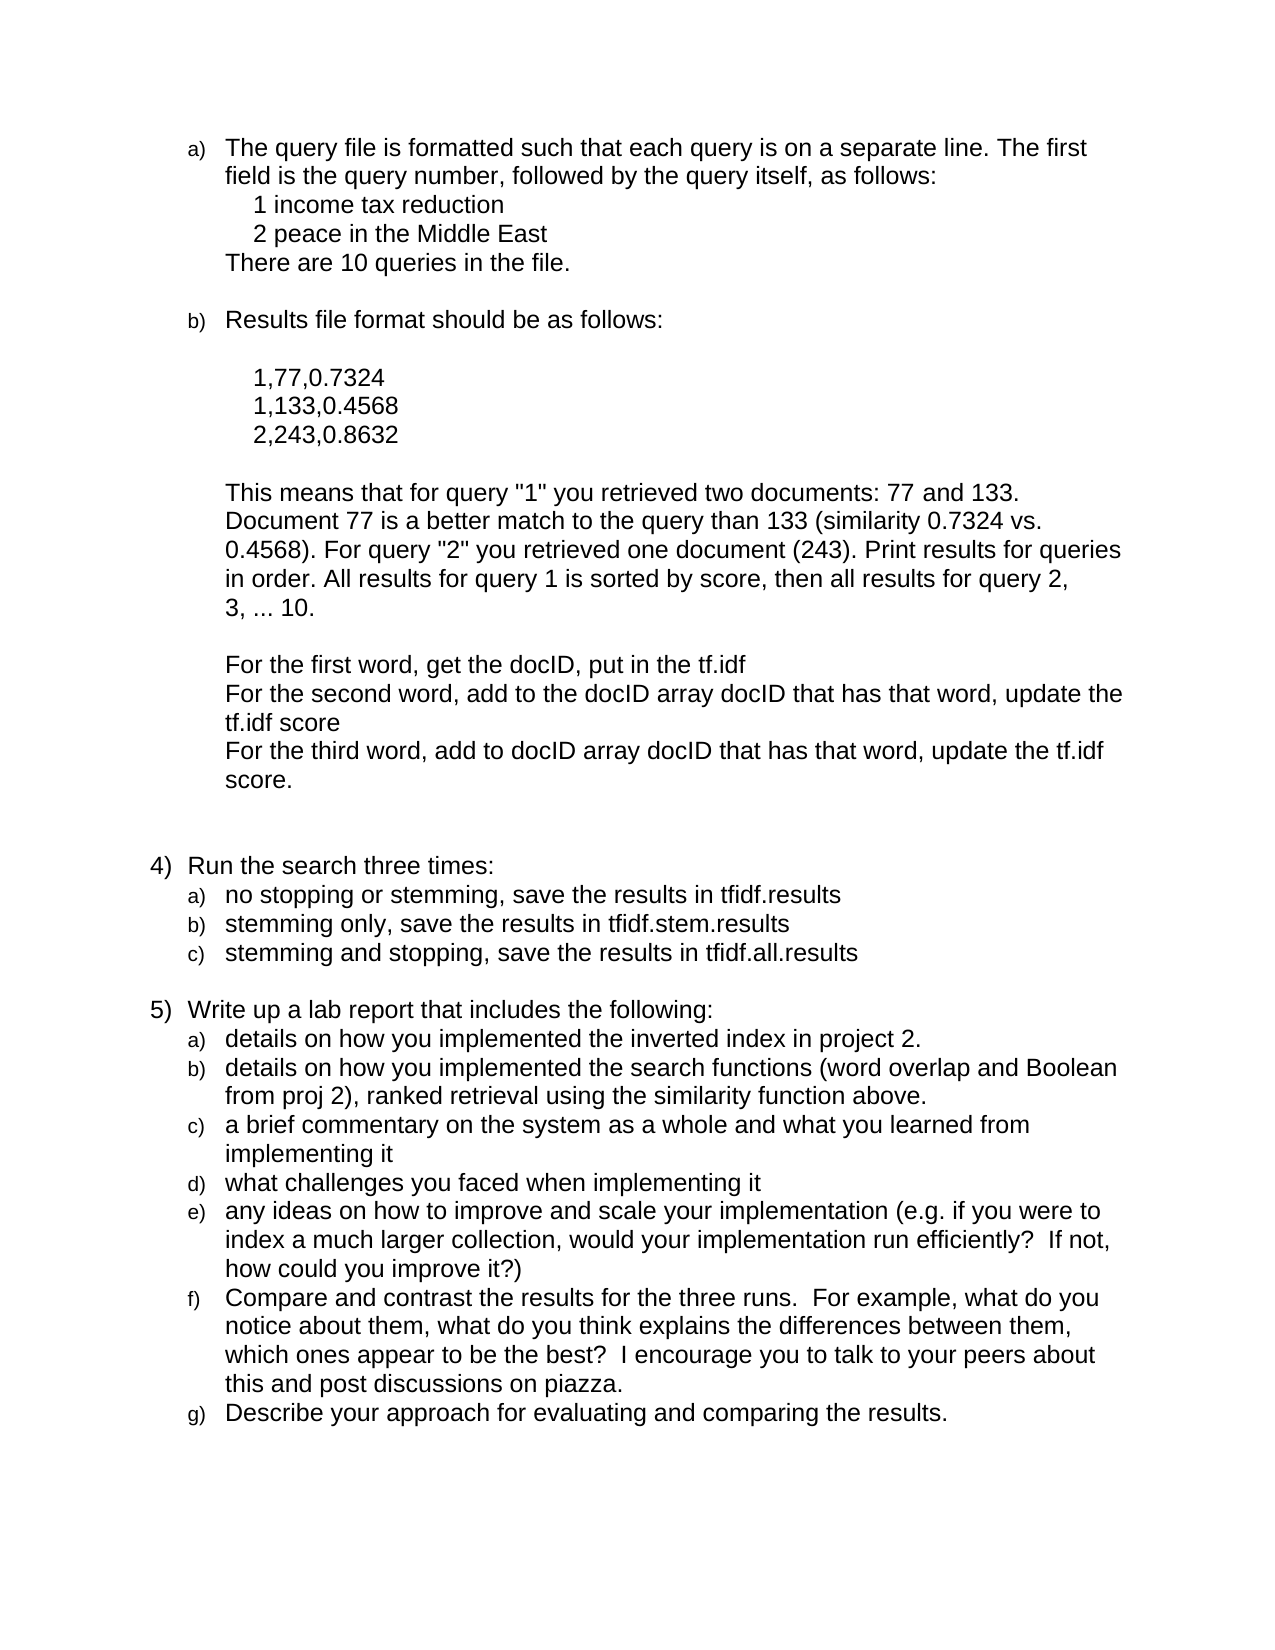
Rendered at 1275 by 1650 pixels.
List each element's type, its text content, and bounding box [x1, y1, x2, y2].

list For the first word, get the docID, put in the tf.idf [225, 650, 1125, 679]
list Describe your approach for evaluating and comparing the results. [187, 1397, 1125, 1426]
list Run the search three times: [150, 851, 1125, 880]
list The query file is formatted such that each query is on a separate line. The first field is the query number, followed by the query itself, as follows: 1 income tax reduction 2 peace in the Middle East There are 10 queries in the file. [187, 132, 1125, 276]
list stemming and stopping, save the results in tfidf.all.results [187, 937, 1125, 966]
list no stopping or stemming, save the results in tfidf.results [187, 880, 1125, 909]
list Write up a lab report that includes the following: [150, 995, 1125, 1024]
list Compare and contrast the results for the three runs. For example, what do you notice about them, what do you think explains the differences between them, which ones appear to be the best? I encourage you to talk to your peers about this and post discussions on piazza. [187, 1282, 1125, 1397]
list Results file format should be as follows: [187, 305, 1125, 334]
list 1,77,0.7324 1,133,0.4568 2,243,0.8632 [225, 334, 1125, 449]
list For the second word, add to the docID array docID that has that word, update the tf.idf score [225, 679, 1125, 736]
list For the third word, add to docID array docID that has that word, update the tf.idf score. [225, 736, 1125, 794]
list any ideas on how to improve and scale your implementation (e.g. if you were to index a much larger collection, would your implementation run efficiently? If not, how could you improve it?) [187, 1196, 1125, 1282]
list a brief commentary on the system as a whole and what you learned from implementing it [187, 1110, 1125, 1167]
list stemming only, save the results in tfidf.stem.results [187, 909, 1125, 937]
list details on how you implemented the search functions (word overlap and Boolean from proj 2), ranked retrieval using the similarity function above. [187, 1052, 1125, 1110]
list details on how you implemented the inverted index in project 2. [187, 1024, 1125, 1052]
list This means that for query "1" you retrieved two documents: 77 and 133. Document 77 is a better match to the query than 133 (similarity 0.7324 vs. 0.4568). For query "2" you retrieved one document (243). Print results for queries in order. All results for query 1 is sorted by score, then all results for query 2, 3, ... 10. [225, 449, 1125, 621]
list what challenges you faced when implementing it [187, 1167, 1125, 1196]
